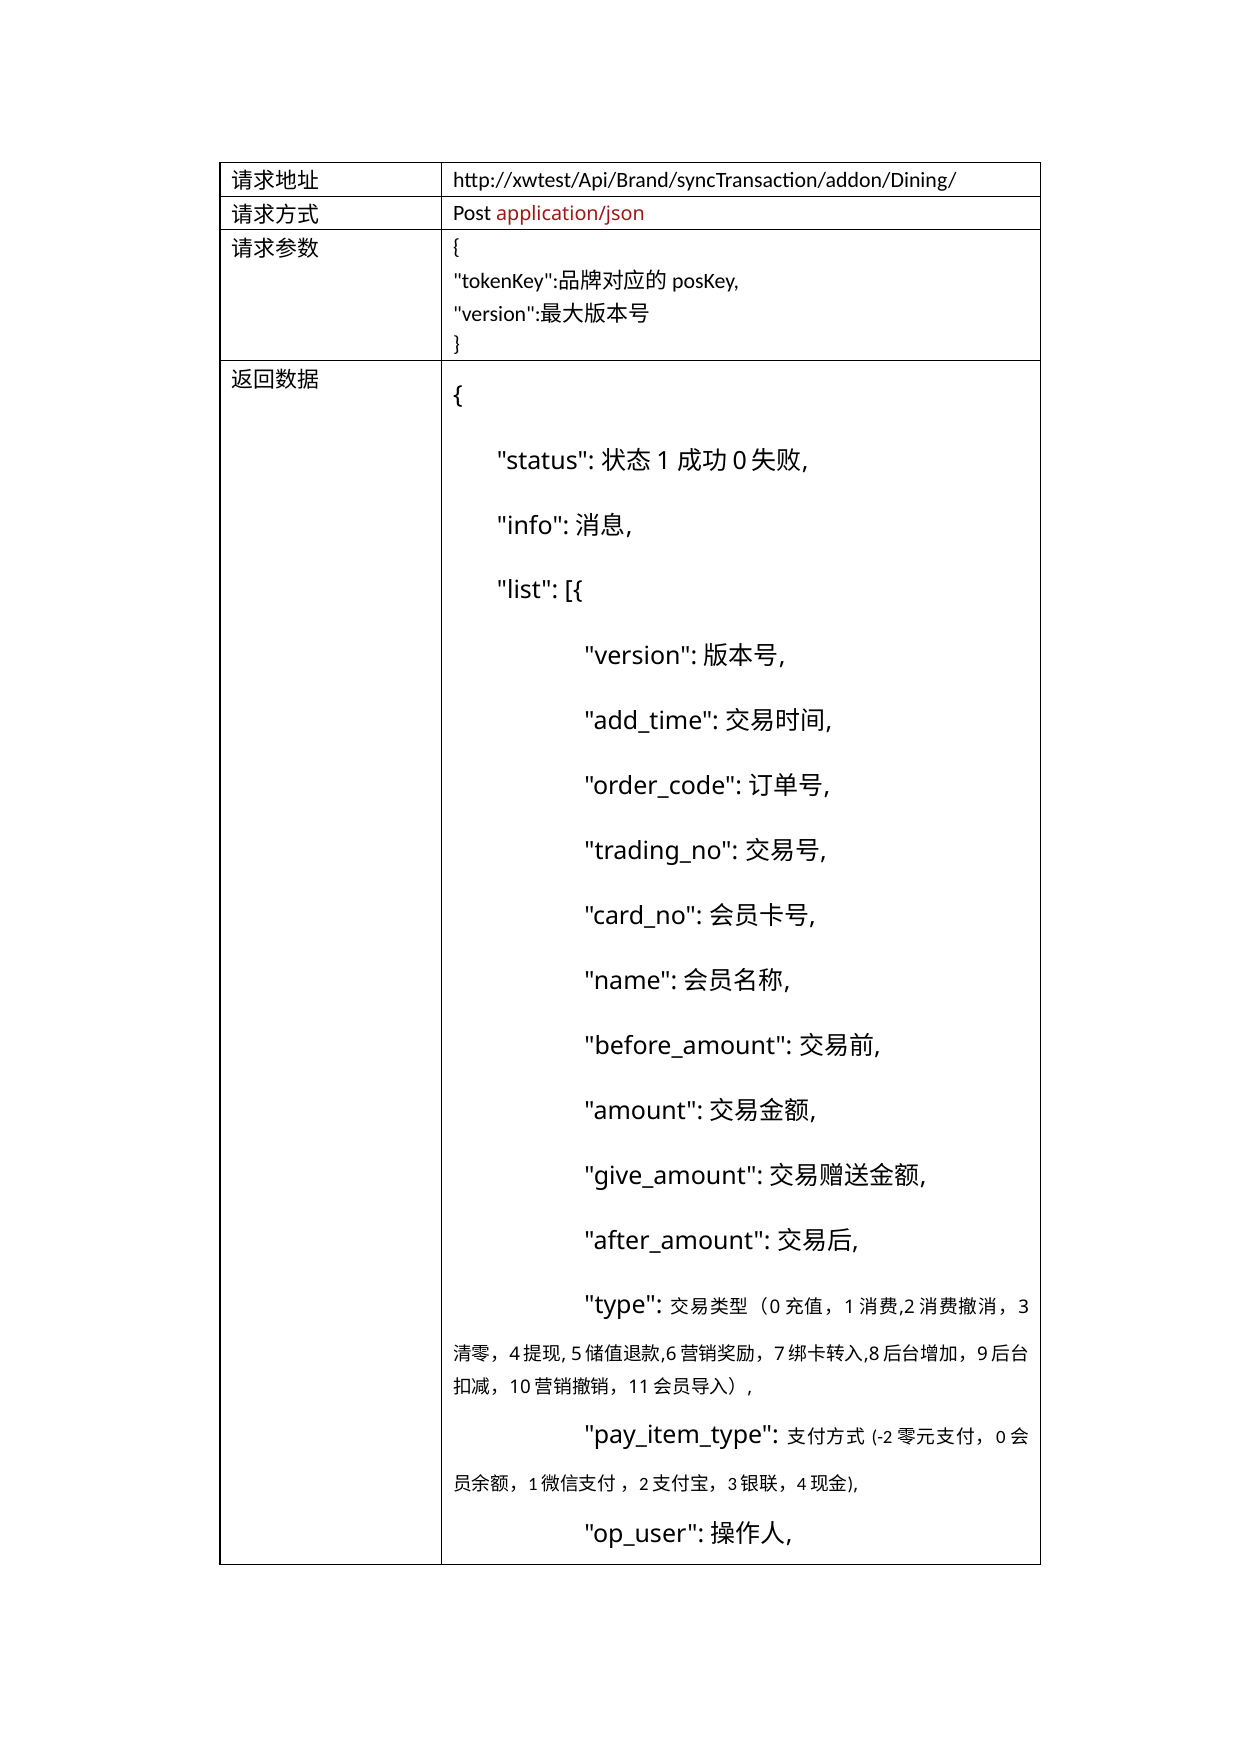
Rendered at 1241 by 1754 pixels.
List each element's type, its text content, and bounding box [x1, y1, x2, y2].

table_cell Post application/json [442, 197, 1040, 229]
table_cell 请求参数 [221, 230, 441, 360]
table_cell http://xwtest/Api/Brand/syncTransaction/addon/Dining/ [442, 163, 1040, 196]
table_cell 返回数据 [221, 361, 441, 1564]
table_cell 请求方式 [221, 197, 441, 229]
table_cell { "tokenKey":品牌对应的posKey, "version":最大版本号 } [442, 230, 1040, 360]
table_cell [442, 361, 1040, 1564]
table_cell 请求地址 [221, 163, 441, 196]
